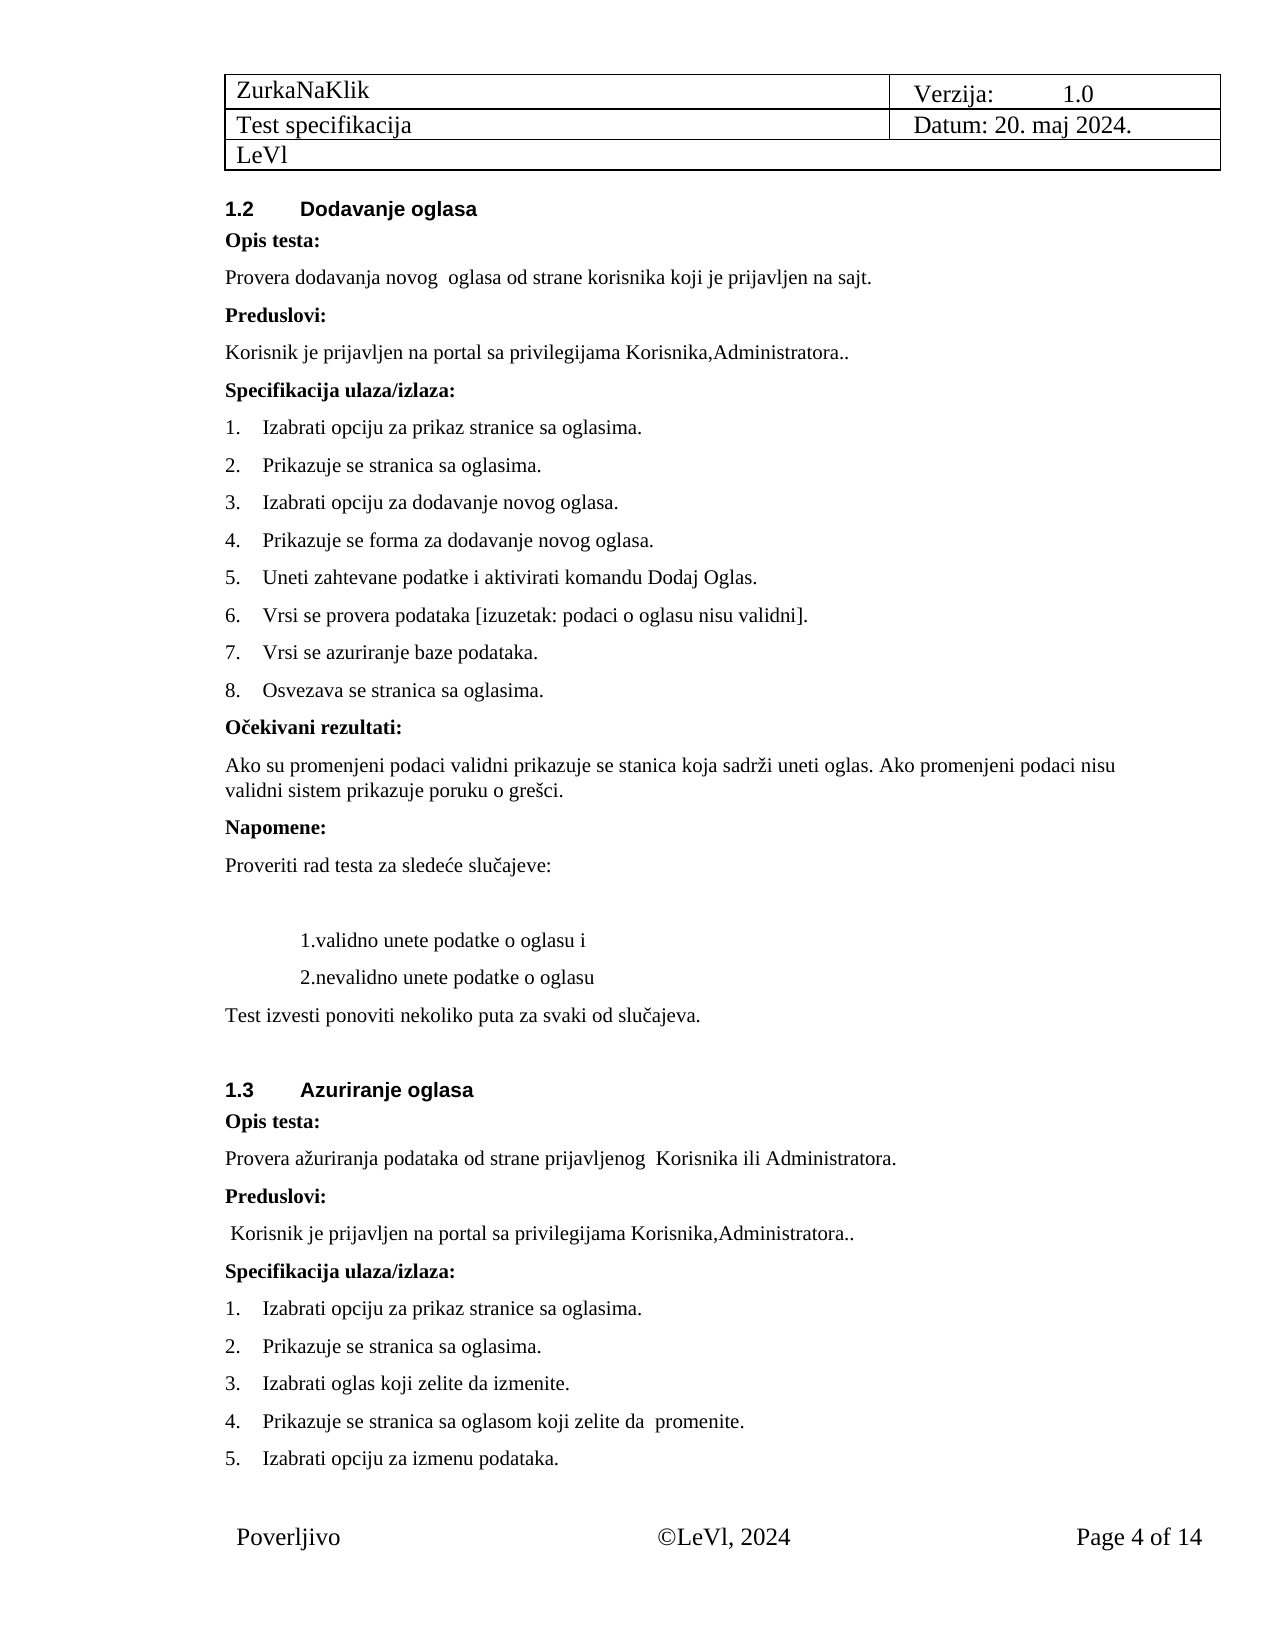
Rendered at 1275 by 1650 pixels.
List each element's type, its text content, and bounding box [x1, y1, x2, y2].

list Izabrati opciju za izmenu podataka. [225, 1445, 1125, 1470]
list Vrsi se provera podataka [izuzetak: podaci o oglasu nisu validni]. [225, 602, 1125, 627]
text Ako su promenjeni podaci validni prikazuje se stanica koja sadrži uneti oglas. Ako promenjeni podaci nisu validni sistem prikazuje poruku o grešci. [225, 752, 1125, 802]
text 2.nevalidno unete podatke o oglasu [300, 964, 1125, 989]
list Prikazuje se stranica sa oglasima. [225, 452, 1125, 477]
text 1.validno unete podatke o oglasu i [300, 927, 1125, 952]
text Preduslovi: [225, 1183, 1125, 1208]
text Opis testa: [225, 1108, 1125, 1133]
list Osvezava se stranica sa oglasima. [225, 677, 1125, 702]
list Vrsi se azuriranje baze podataka. [225, 639, 1125, 664]
list Izabrati oglas koji zelite da izmenite. [225, 1370, 1125, 1395]
subtitle Dodavanje oglasa [225, 195, 1125, 220]
list Prikazuje se forma za dodavanje novog oglasa. [225, 527, 1125, 552]
text Korisnik je prijavljen na portal sa privilegijama Korisnika,Administratora.. [225, 1220, 1125, 1245]
text Specifikacija ulaza/izlaza: [225, 1258, 1125, 1283]
text Preduslovi: [225, 302, 1125, 327]
text Napomene: [225, 814, 1125, 839]
text Proveriti rad testa za sledeće slučajeve: [225, 852, 1125, 877]
text Korisnik je prijavljen na portal sa privilegijama Korisnika,Administratora.. [225, 339, 1125, 364]
list Izabrati opciju za prikaz stranice sa oglasima. [225, 1295, 1125, 1320]
list Izabrati opciju za dodavanje novog oglasa. [225, 489, 1125, 514]
list Izabrati opciju za prikaz stranice sa oglasima. [225, 414, 1125, 439]
subtitle Azuriranje oglasa [225, 1077, 1125, 1102]
text Test izvesti ponoviti nekoliko puta za svaki od slučajeva. [225, 1002, 1125, 1027]
list Prikazuje se stranica sa oglasima. [225, 1333, 1125, 1358]
text Opis testa: [225, 227, 1125, 252]
text Provera dodavanja novog oglasa od strane korisnika koji je prijavljen na sajt. [225, 264, 1125, 289]
text Specifikacija ulaza/izlaza: [225, 377, 1125, 402]
list Prikazuje se stranica sa oglasom koji zelite da promenite. [225, 1408, 1125, 1433]
text Provera ažuriranja podataka od strane prijavljenog Korisnika ili Administratora. [225, 1145, 1125, 1170]
list Uneti zahtevane podatke i aktivirati komandu Dodaj Oglas. [225, 564, 1125, 589]
text Očekivani rezultati: [225, 714, 1125, 739]
